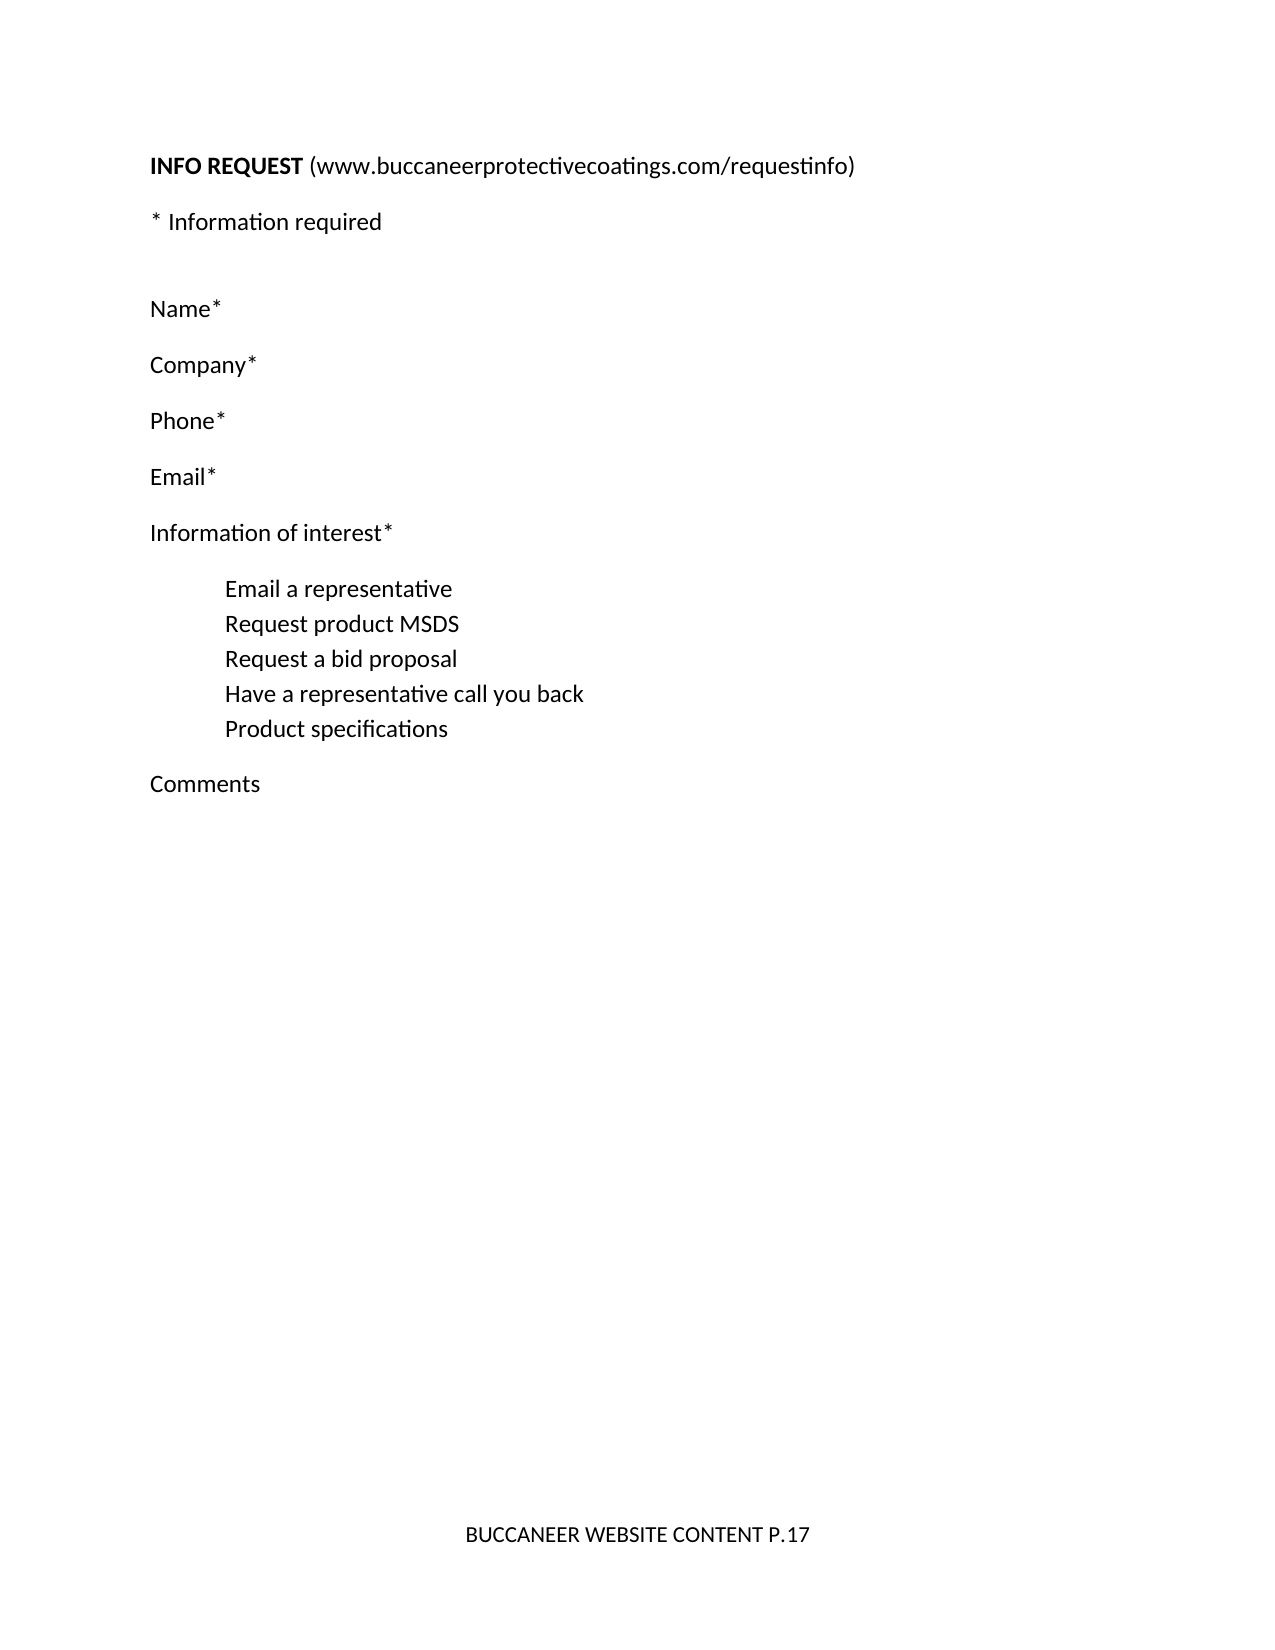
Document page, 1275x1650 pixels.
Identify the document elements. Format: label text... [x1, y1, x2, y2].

text Email a representative Request product MSDS Request a bid proposal Have a representative call you back Product specifications [225, 573, 1125, 743]
text Company* [150, 349, 1125, 380]
text Comments [150, 768, 1125, 799]
text Name* [150, 293, 1125, 324]
text * Information required [150, 206, 1125, 268]
text INFO REQUEST (www.buccaneerprotectivecoatings.com/requestinfo) [150, 150, 1125, 181]
text Information of interest* [150, 517, 1125, 547]
text Email* [150, 461, 1125, 492]
text Phone* [150, 405, 1125, 436]
